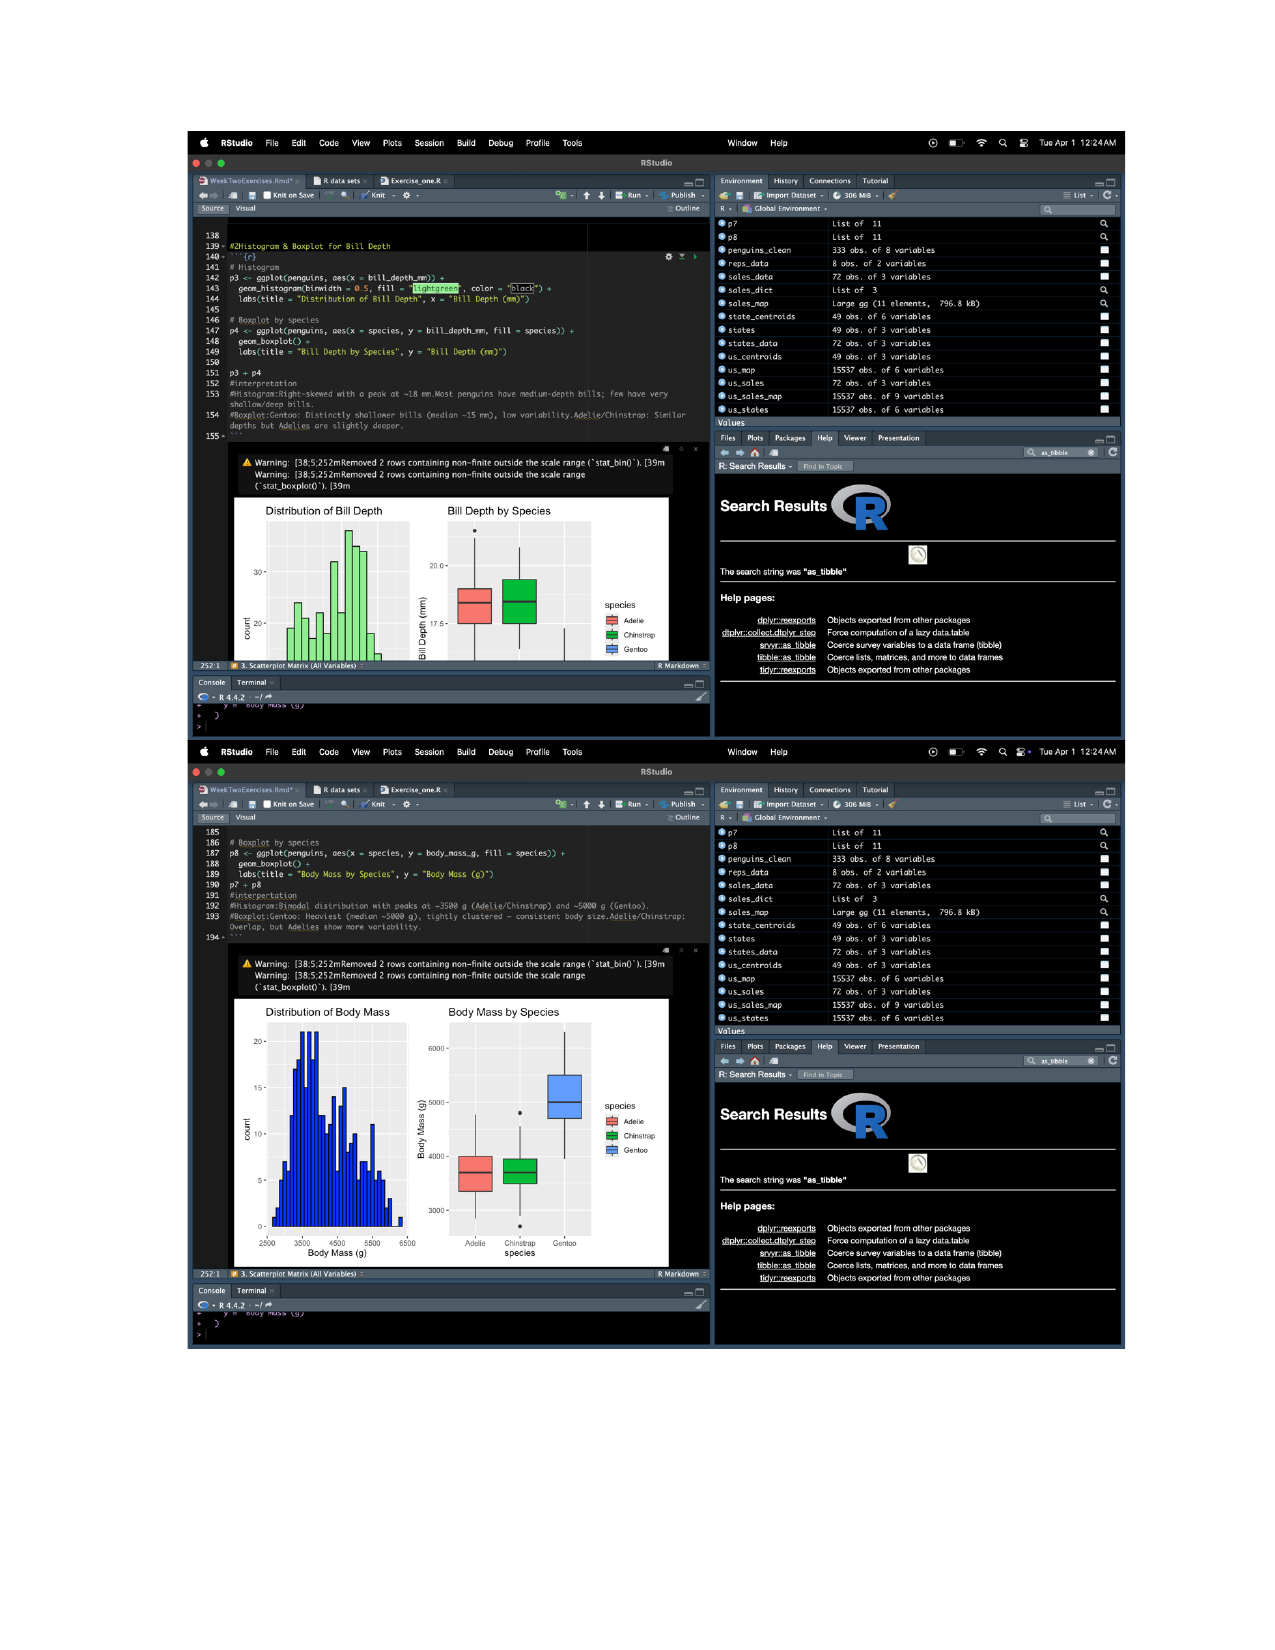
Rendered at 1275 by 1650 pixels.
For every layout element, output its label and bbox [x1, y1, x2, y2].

picture [187, 131, 1125, 1349]
